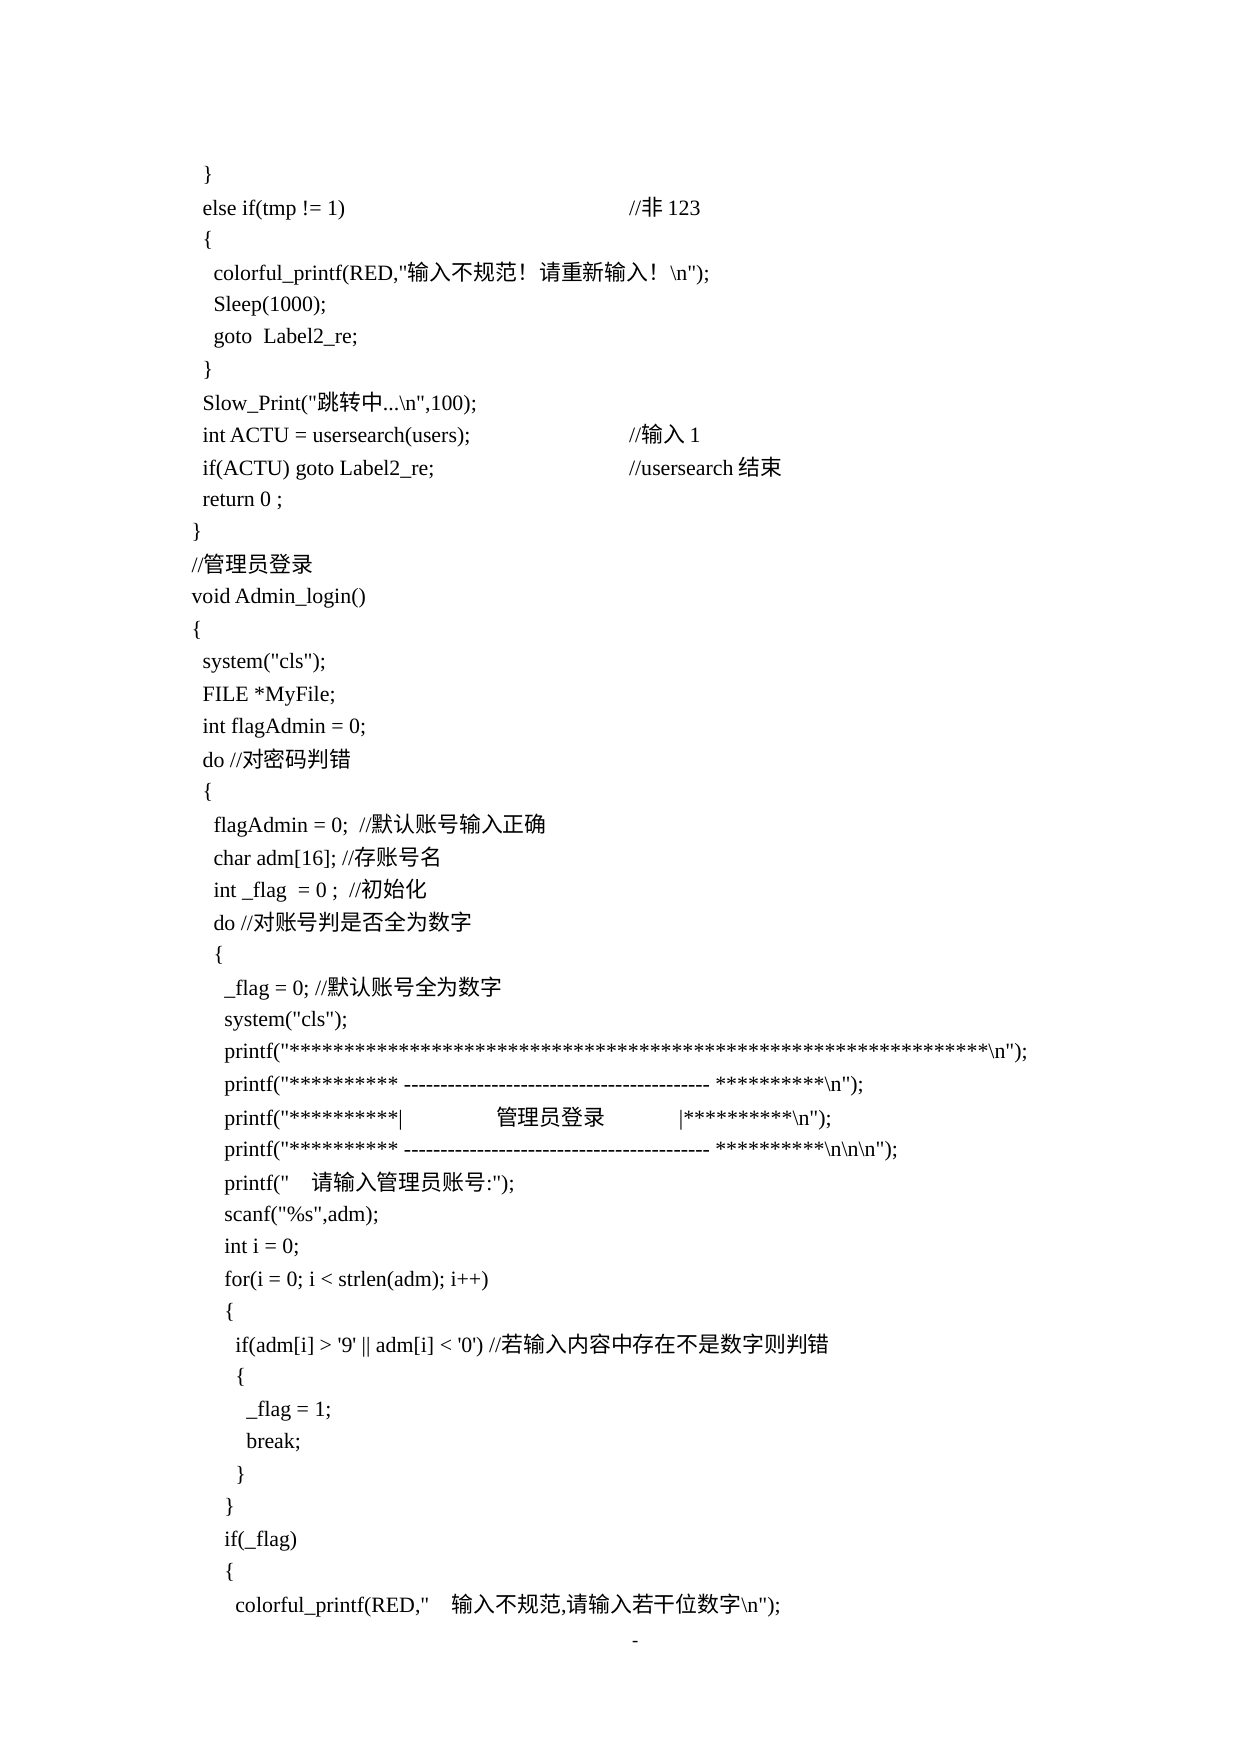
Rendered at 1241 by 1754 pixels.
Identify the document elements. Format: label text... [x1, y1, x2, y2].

text scanf("%s",adm); [148, 1197, 1122, 1229]
text else if(tmp != 1) //非123 [148, 189, 1122, 222]
text FILE *MyFile; [148, 677, 1122, 709]
text break; [148, 1424, 1122, 1457]
text { [148, 774, 1122, 807]
text colorful_printf(RED," 输入不规范,请输入若干位数字\n"); [148, 1587, 1122, 1619]
text system("cls"); [148, 1002, 1122, 1034]
text do //对密码判错 [148, 742, 1122, 774]
text if(ACTU) goto Label2_re; //usersearch结束 [148, 449, 1122, 482]
text void Admin_login() [148, 579, 1122, 612]
text printf("**********| 管理员登录 |**********\n"); [148, 1099, 1122, 1132]
text } [148, 157, 1122, 189]
text return 0 ; [148, 482, 1122, 514]
text } [148, 514, 1122, 547]
text _flag = 0; //默认账号全为数字 [148, 969, 1122, 1002]
text } [148, 352, 1122, 384]
text int _flag = 0 ; //初始化 [148, 872, 1122, 904]
text int ACTU = usersearch(users); //输入1 [148, 417, 1122, 449]
text _flag = 1; [148, 1392, 1122, 1424]
text flagAdmin = 0; //默认账号输入正确 [148, 807, 1122, 839]
text do //对账号判是否全为数字 [148, 904, 1122, 937]
text int flagAdmin = 0; [148, 709, 1122, 742]
text colorful_printf(RED,"输入不规范！请重新输入！\n"); [148, 254, 1122, 287]
text char adm[16]; //存账号名 [148, 839, 1122, 872]
text printf("****************************************************************\n"); [148, 1034, 1122, 1067]
text { [148, 937, 1122, 969]
text printf(" 请输入管理员账号:"); [148, 1164, 1122, 1197]
text if(adm[i] > '9' || adm[i] < '0') //若输入内容中存在不是数字则判错 [148, 1327, 1122, 1359]
text if(_flag) [148, 1522, 1122, 1554]
text { [148, 1554, 1122, 1587]
text int i = 0; [148, 1229, 1122, 1262]
text { [148, 612, 1122, 644]
text for(i = 0; i < strlen(adm); i++) [148, 1262, 1122, 1294]
text } [148, 1457, 1122, 1489]
text } [148, 1489, 1122, 1522]
text printf("********** ------------------------------------------ **********\n"); [148, 1067, 1122, 1099]
text goto Label2_re; [148, 319, 1122, 352]
text Slow_Print("跳转中...\n",100); [148, 384, 1122, 417]
text { [148, 222, 1122, 254]
text //管理员登录 [148, 547, 1122, 579]
text Sleep(1000); [148, 287, 1122, 319]
text printf("********** ------------------------------------------ **********\n\n\n"); [148, 1132, 1122, 1164]
text system("cls"); [148, 644, 1122, 677]
text { [148, 1359, 1122, 1392]
text { [148, 1294, 1122, 1327]
